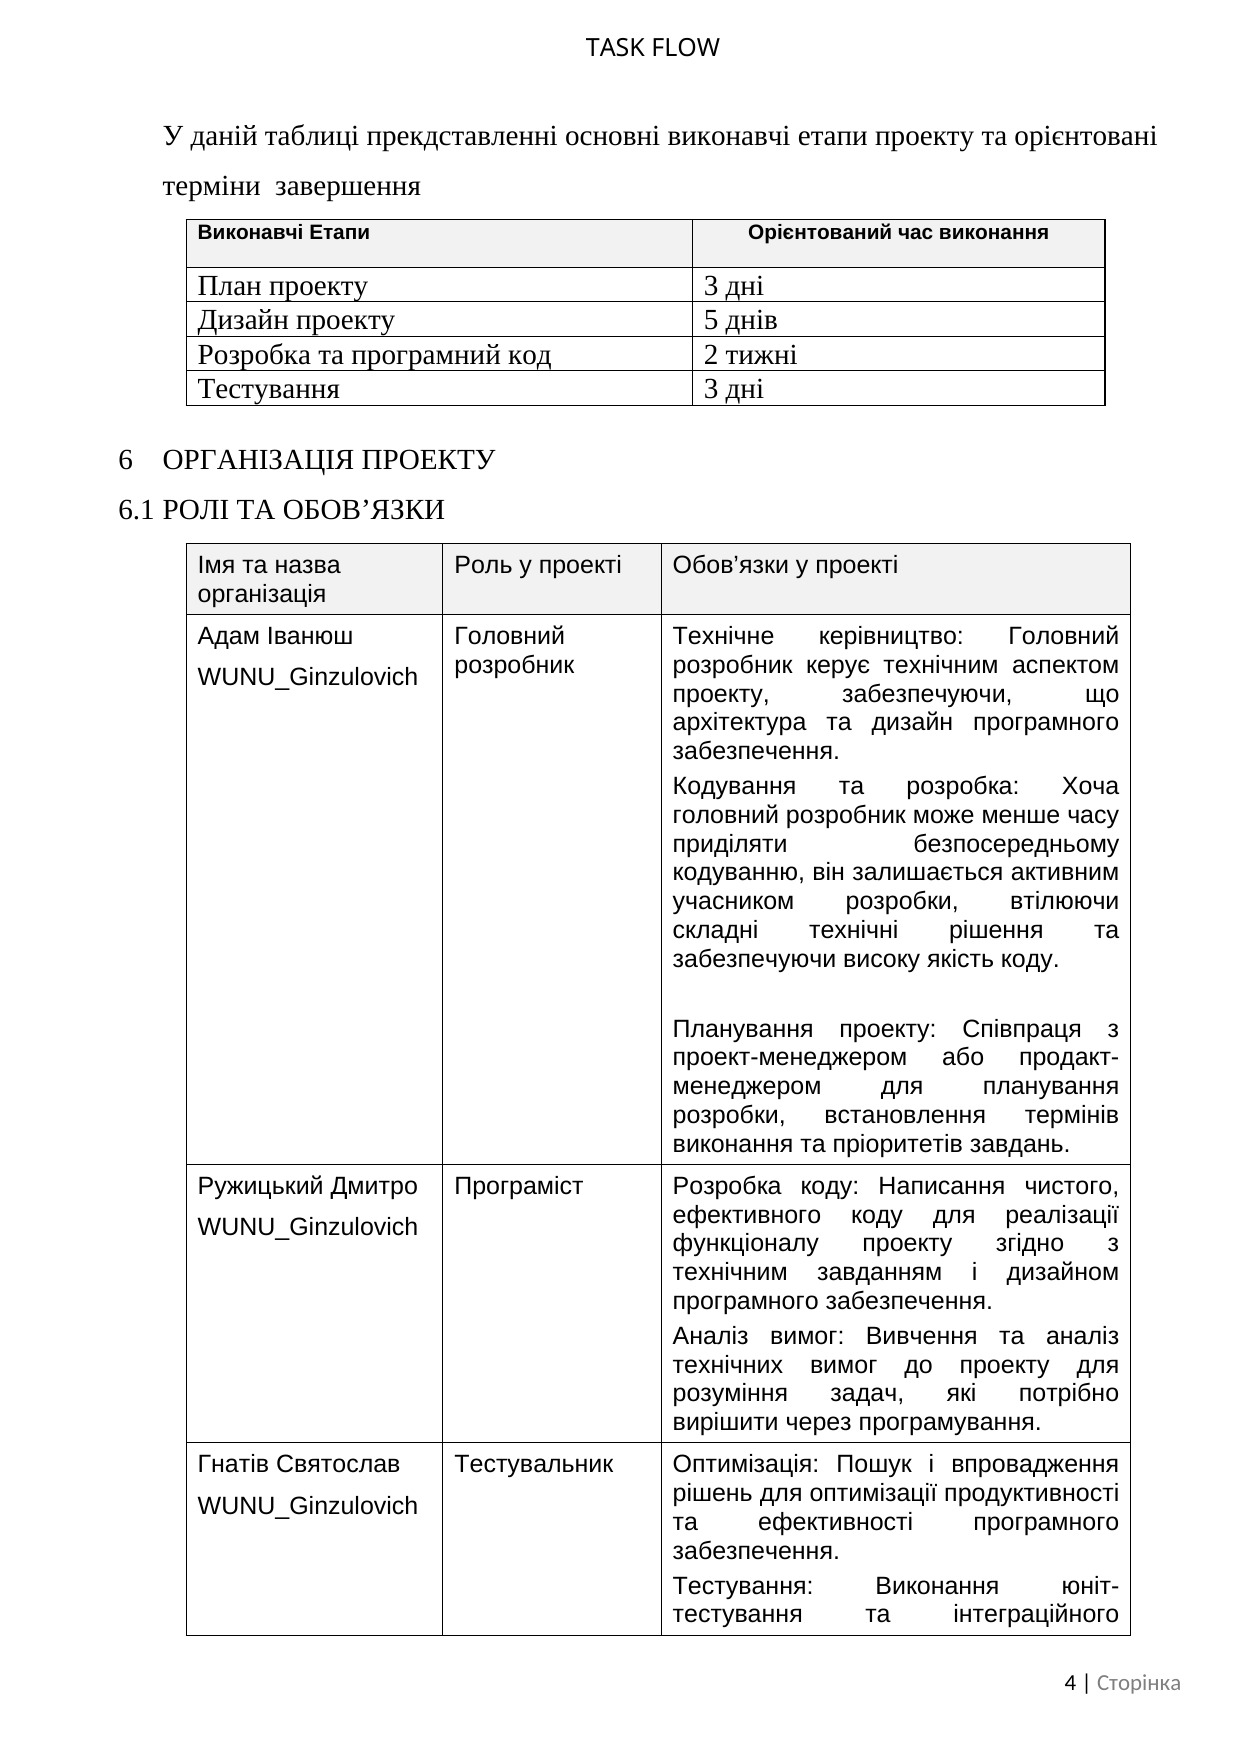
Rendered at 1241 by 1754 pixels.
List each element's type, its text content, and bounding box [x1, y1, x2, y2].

table_header Орієнтований час виконання [693, 220, 1104, 267]
table_cell Гнатів Святослав WUNU_Ginzulovich [187, 1443, 442, 1635]
text У даній таблиці прекдставленні основні виконавчі етапи проекту та орієнтовані терміни завершення [162, 118, 1181, 202]
table_cell Програміст [443, 1165, 661, 1442]
table_cell Головний розробник [443, 615, 661, 1164]
table_header Обов’язки у проекті [662, 544, 1130, 614]
table_header Виконавчі Етапи [187, 220, 692, 267]
table_cell Тестувальник [443, 1443, 661, 1635]
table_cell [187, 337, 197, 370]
table_cell Технічне керівництво: Головний розробник керує технічним аспектом проекту, забезпечуючи, що архітектура та дизайн програмного забезпечення. Кодування та розробка: Хоча головний розробник може менше часу приділяти безпосередньому кодуванню, він залишається активним учасником розробки, втілюючи складні технічні рішення та забезпечуючи високу якість коду. Планування проекту: Співпраця з проект-менеджером або продакт-менеджером для планування розробки, встановлення термінів виконання та пріоритетів завдань. [662, 615, 1130, 1164]
table_header Роль у проекті [443, 544, 661, 614]
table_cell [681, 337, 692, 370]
list РОЛІ ТА ОБОВ’ЯЗКИ [118, 492, 1181, 526]
table_header Імя та назва організація [187, 544, 442, 614]
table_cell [662, 1443, 1130, 1635]
table_cell Ружицький Дмитро WUNU_Ginzulovich [187, 1165, 442, 1442]
table_cell Розробка коду: Написання чистого, ефективного коду для реалізації функціоналу проекту згідно з технічним завданням і дизайном програмного забезпечення. Аналіз вимог: Вивчення та аналіз технічних вимог до проекту для розуміння задач, які потрібно вирішити через програмування. [662, 1165, 1130, 1442]
list ОРГАНІЗАЦІЯ ПРОЕКТУ [118, 442, 1181, 476]
table_cell Адам Іванюш WUNU_Ginzulovich [187, 615, 442, 1164]
